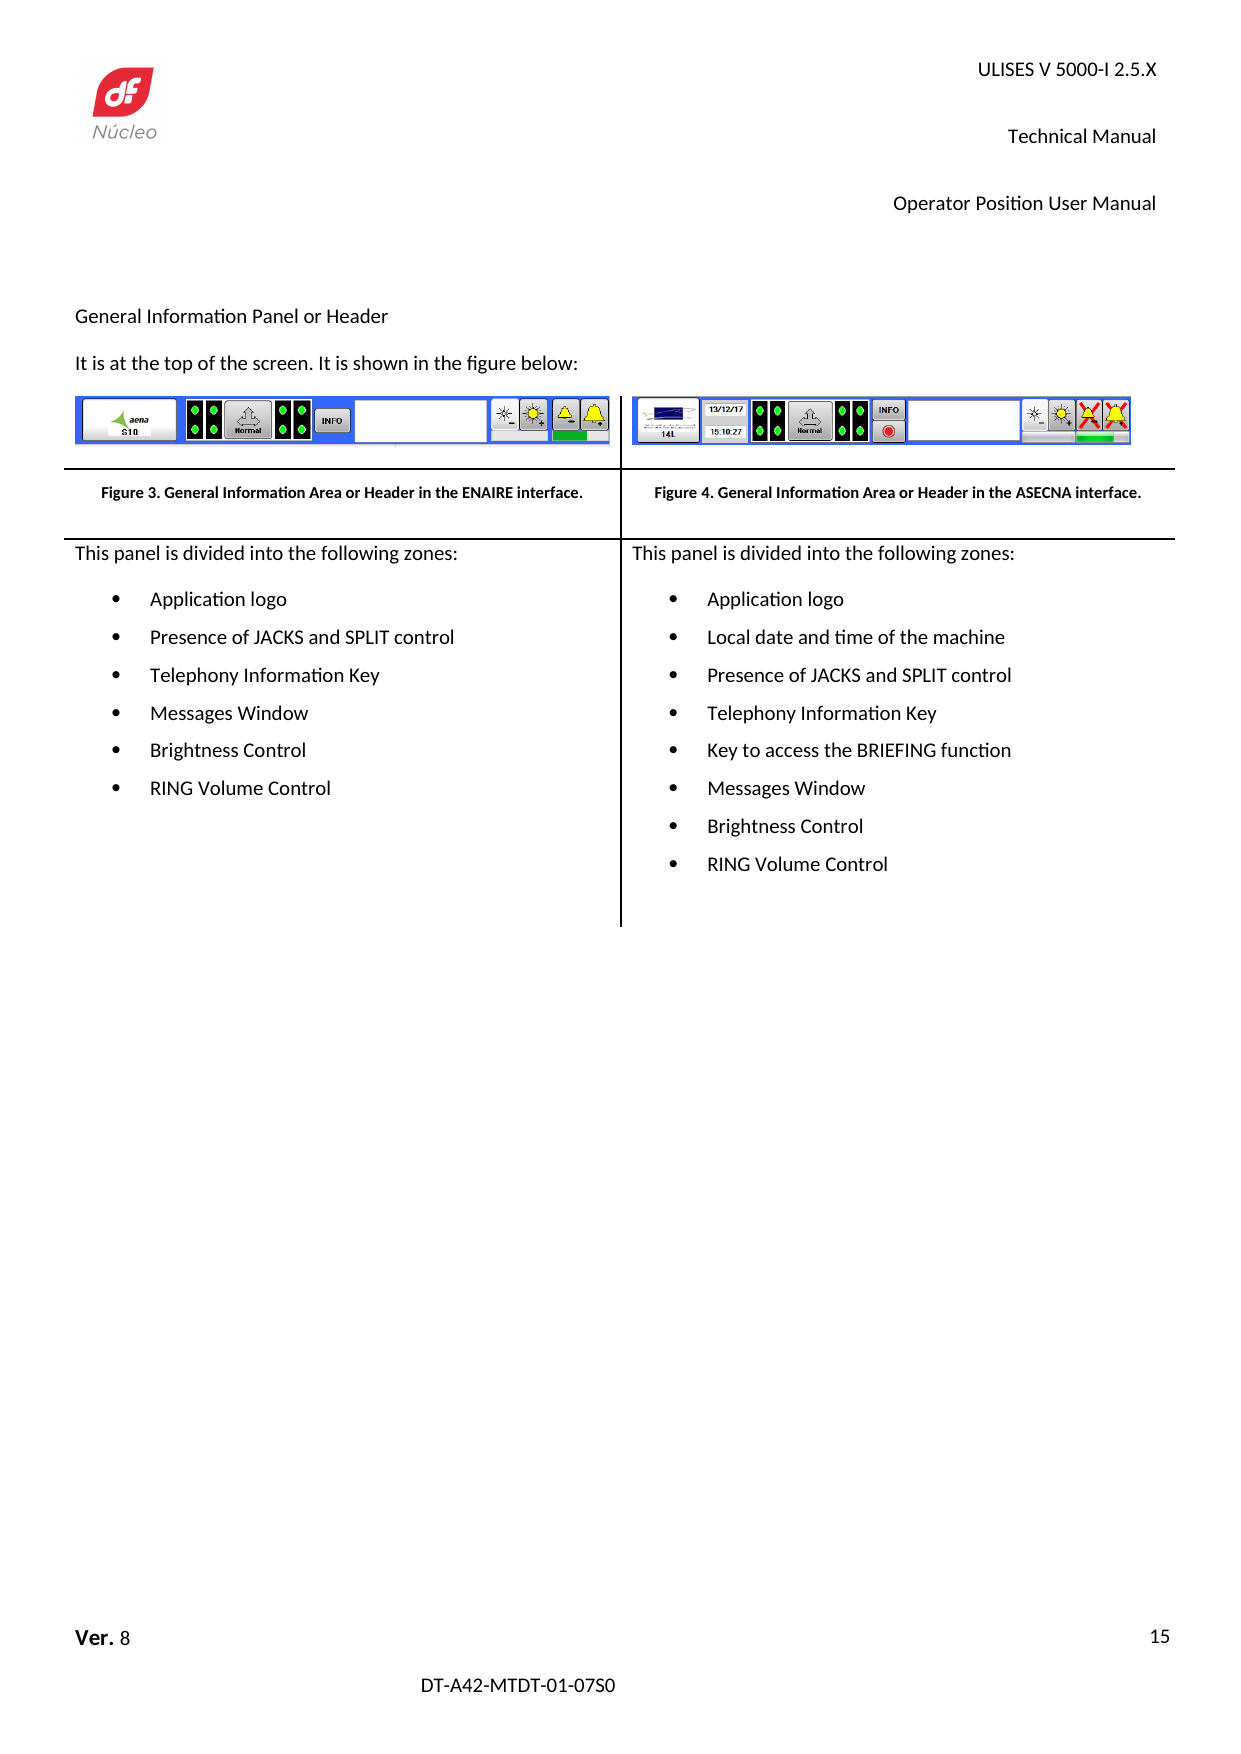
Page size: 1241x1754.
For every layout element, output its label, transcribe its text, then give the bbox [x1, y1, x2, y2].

table_cell Figure 3. General Information Area or Header in the ENAIRE interface. [64, 470, 620, 538]
table_header [64, 396, 620, 468]
table_cell This panel is divided into the following zones: Application logo Local date and time of the machine Presence of JACKS and SPLIT control Telephony Information Key Key to access the BRIEFING function Messages Window Brightness Control RING Volume Control [622, 540, 1175, 927]
picture [632, 396, 1131, 445]
text It is at the top of the screen. It is shown in the figure below: [75, 350, 1165, 375]
picture [75, 396, 610, 447]
table_cell This panel is divided into the following zones: Application logo Presence of JACKS and SPLIT control Telephony Information Key Messages Window Brightness Control RING Volume Control [64, 540, 620, 927]
table_header [622, 396, 1175, 468]
table_cell Figure 4. General Information Area or Header in the ASECNA interface. [622, 470, 1175, 538]
text General Information Panel or Header [75, 304, 1165, 329]
picture [75, 56, 171, 149]
